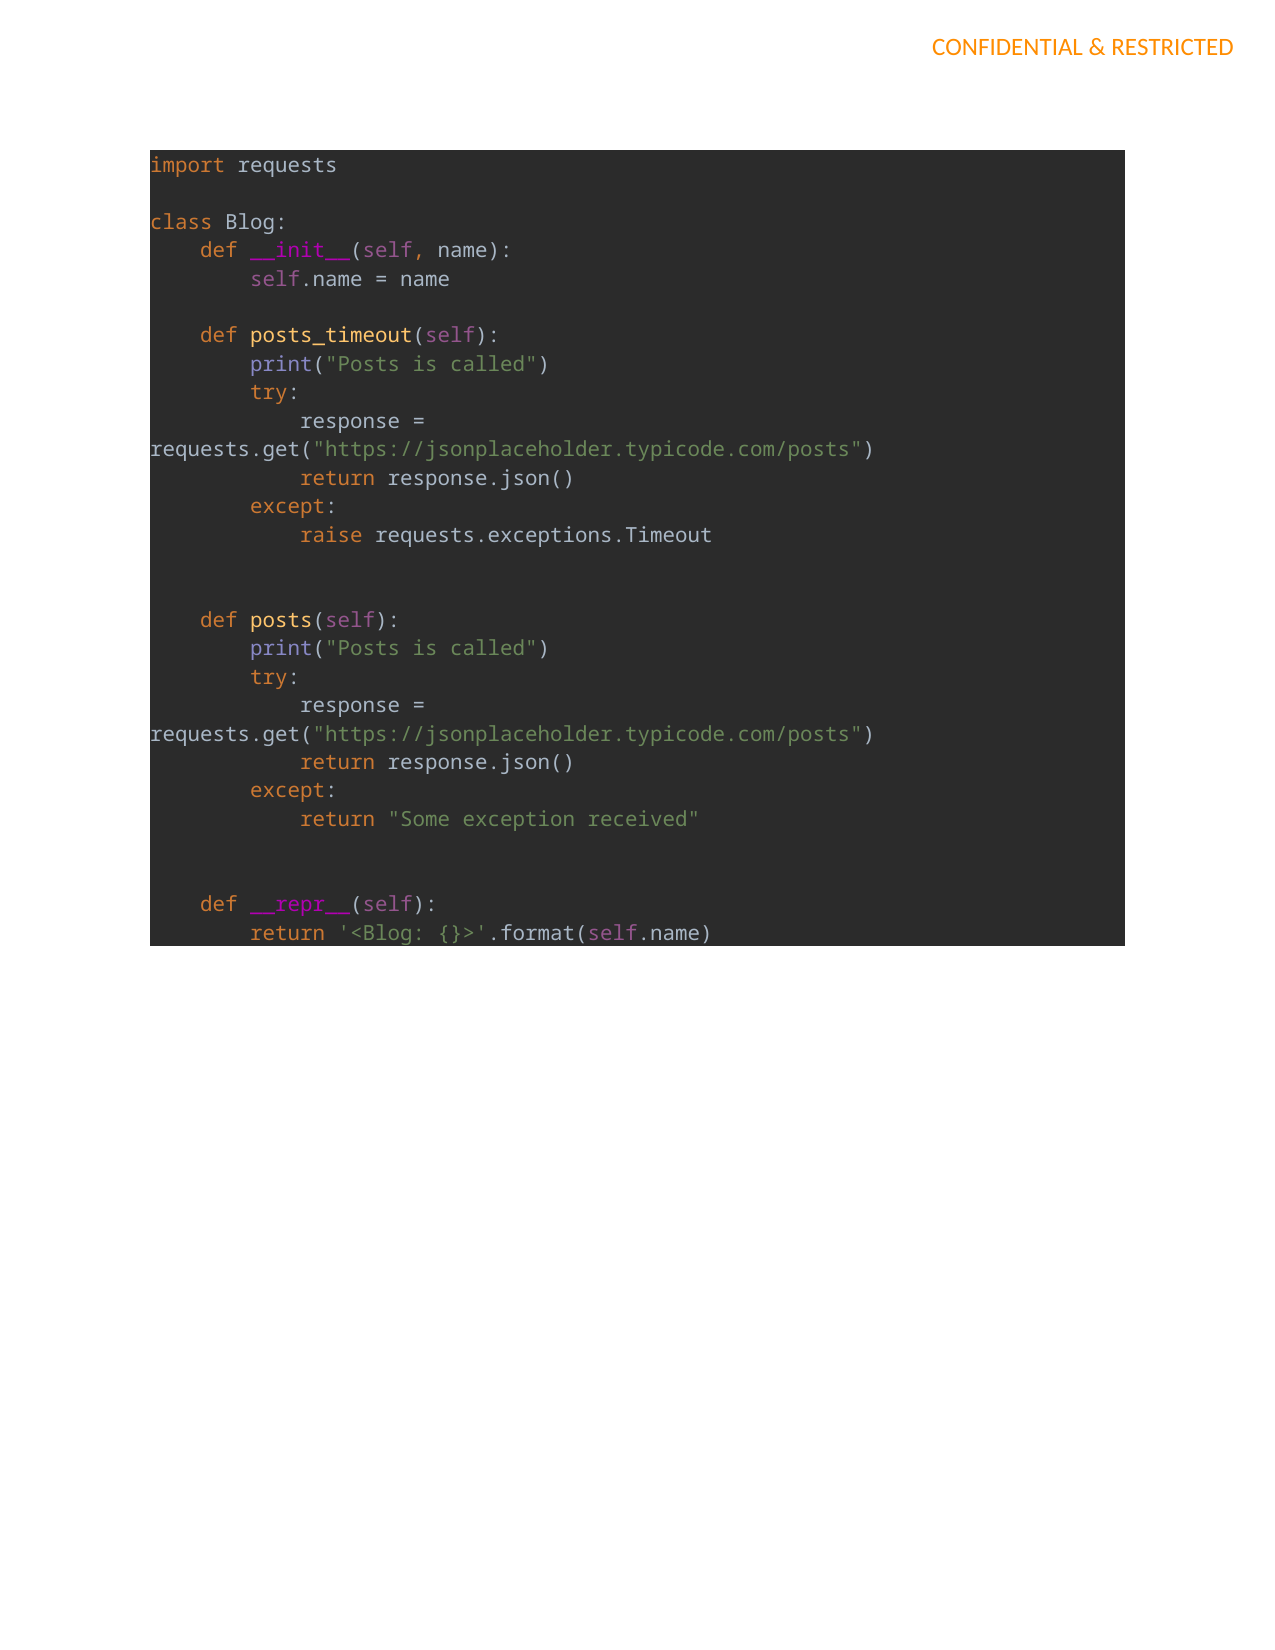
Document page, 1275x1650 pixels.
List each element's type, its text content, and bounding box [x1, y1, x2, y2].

text import requests class Blog: def __init__(self, name): self.name = name def posts_timeout(self): print("Posts is called") try: response = requests.get("https://jsonplaceholder.typicode.com/posts") return response.json() except: raise requests.exceptions.Timeout def posts(self): print("Posts is called") try: response = requests.get("https://jsonplaceholder.typicode.com/posts") return response.json() except: return "Some exception received" def __repr__(self): return '<Blog: {}>'.format(self.name) [150, 150, 1125, 946]
